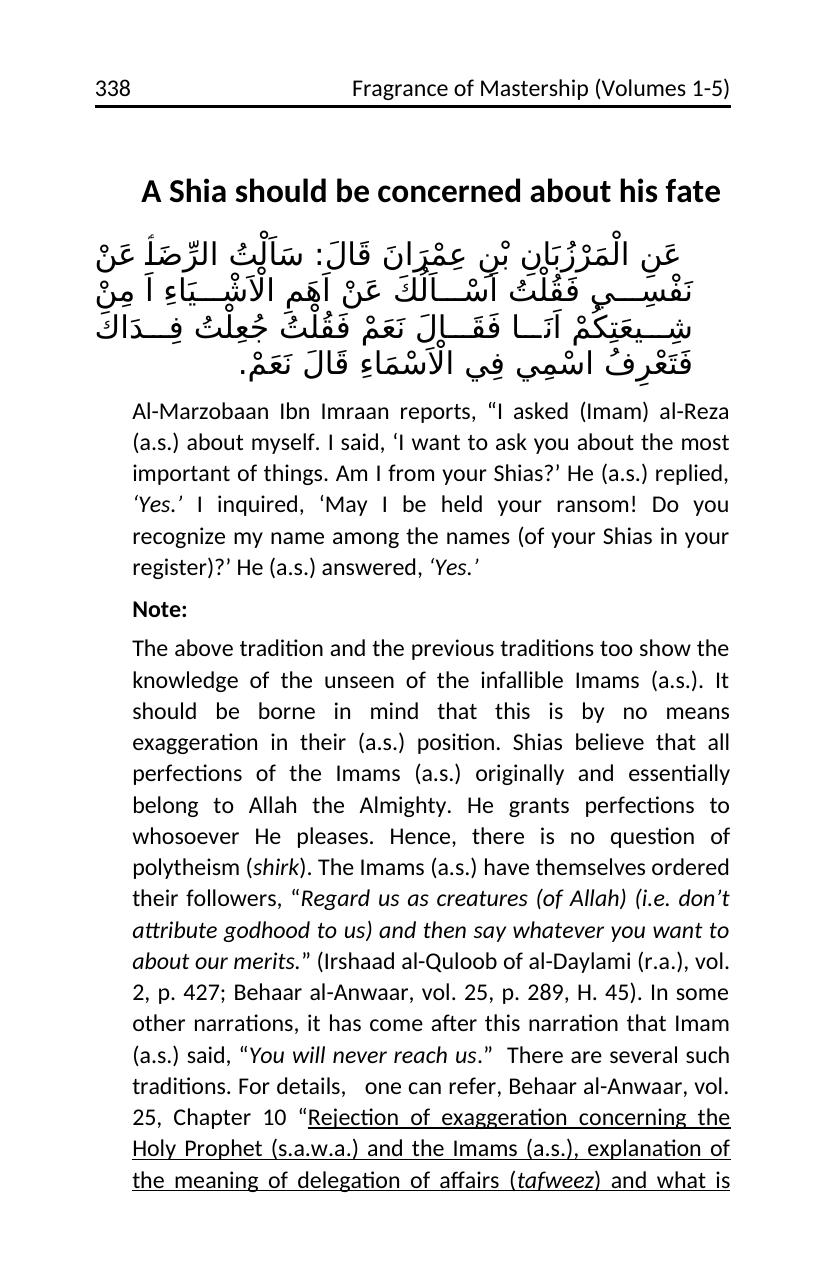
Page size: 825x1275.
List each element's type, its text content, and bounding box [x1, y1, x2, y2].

subtitle A Shia should be concerned about his fate [132, 171, 731, 211]
text Al-Marzobaan Ibn Imraan reports, “I asked (Imam) al-Reza (a.s.) about myself. I said, ‘I want to ask you about the most important of things. Am I from your Shias?’ He (a.s.) replied, ‘Yes.’ I inquired, ‘May I be held your ransom! Do you recognize my name among the names (of your Shias in your register)?’ He (a.s.) answered, ‘Yes.’ [132, 394, 731, 582]
text عَنِ الْمَرْزُبَانِ‏ بْنِ عِمْرَانَ قَالَ: سَاَلْتُ الرِّضَاؑ عَنْ نَفْسِي فَقُلْتُ‏ اَسْاَلُكَ عَنْ اَهَمِ‏ الْاَشْيَاءِ اَ مِنْ شِيعَتِكُمْ اَنَا فَقَالَ نَعَمْ فَقُلْتُ جُعِلْتُ فِدَاكَ فَتَعْرِفُ اسْمِي فِي الْاَسْمَاءِ قَالَ نَعَمْ. [94, 236, 693, 382]
subtitle Note: [132, 594, 731, 623]
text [132, 632, 731, 1159]
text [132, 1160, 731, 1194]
